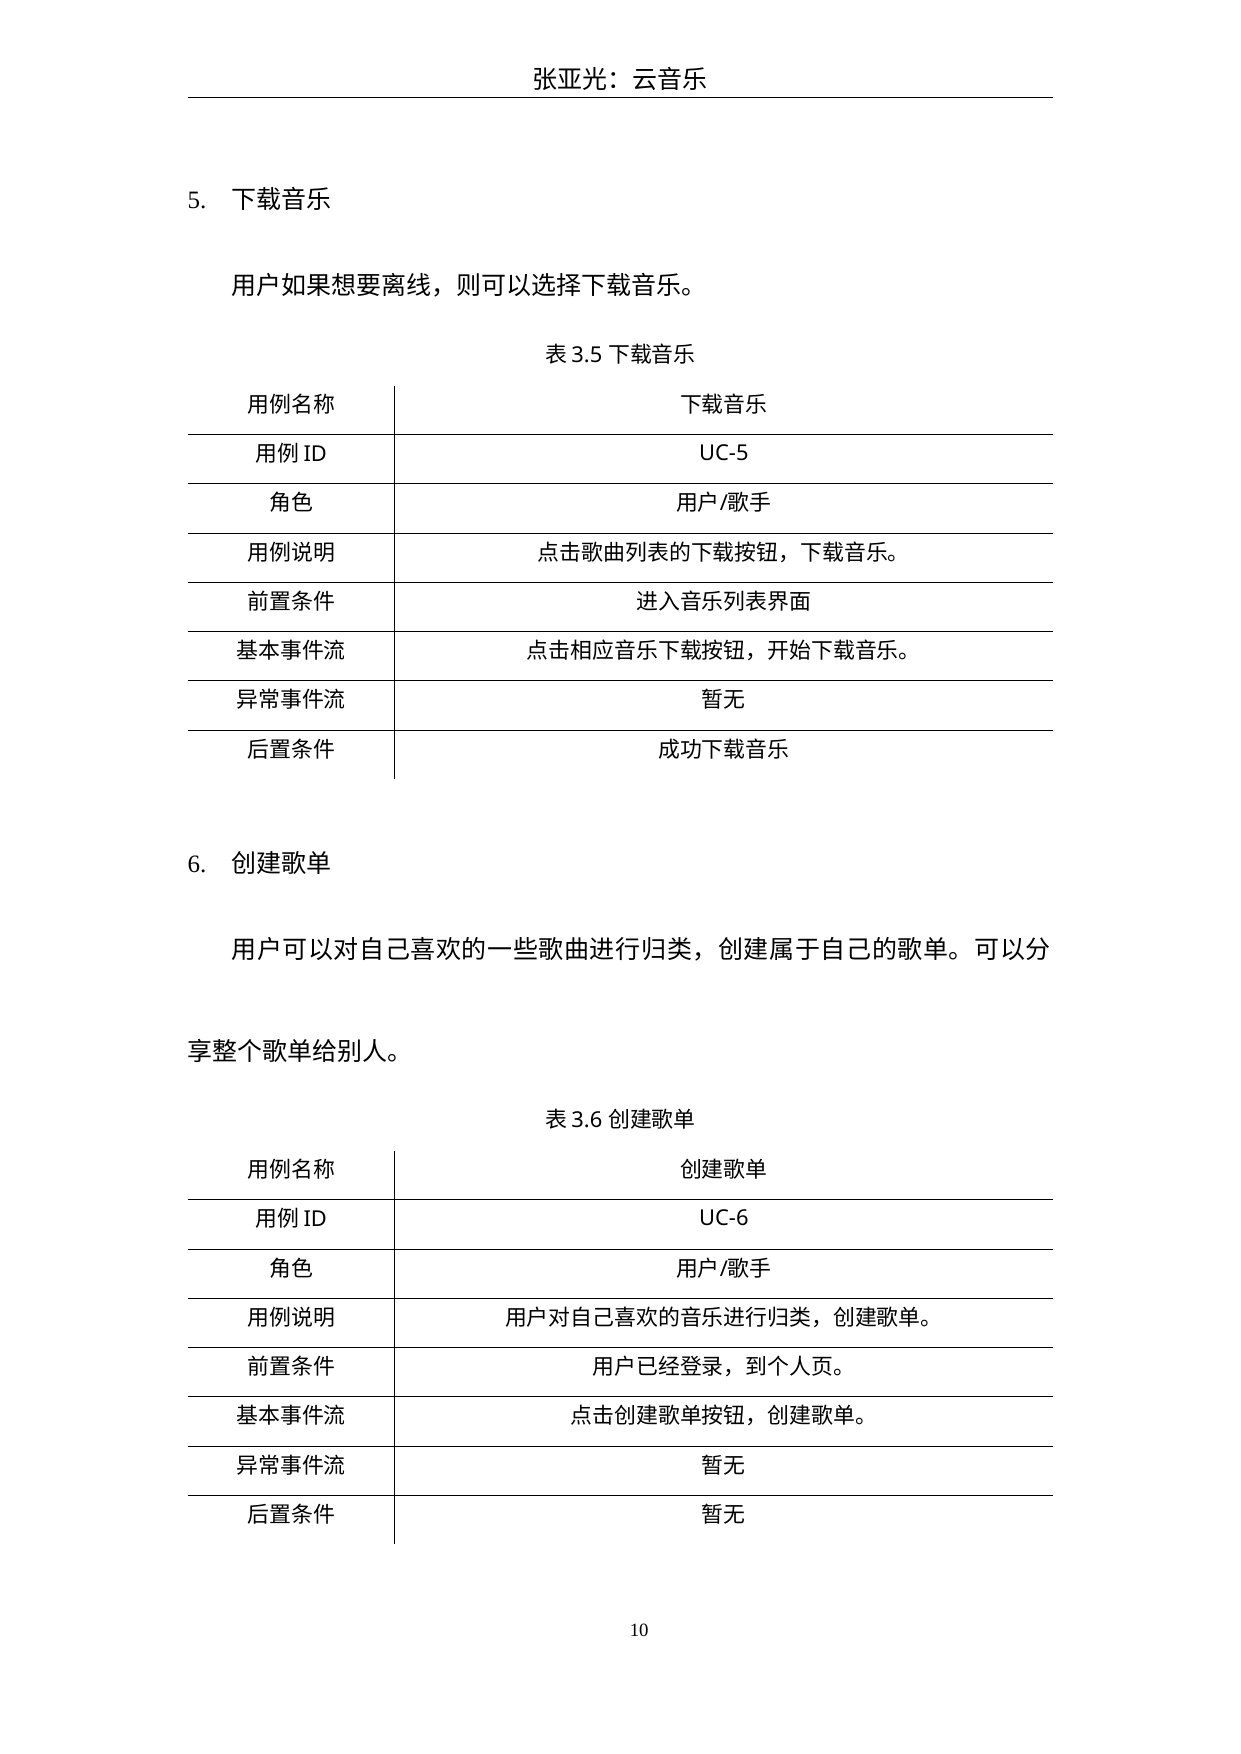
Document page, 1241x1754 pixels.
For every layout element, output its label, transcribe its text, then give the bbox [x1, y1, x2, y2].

table_cell 角色 [188, 484, 394, 532]
table_cell 暂无 [395, 681, 1053, 729]
table_cell 用例说明 [188, 1299, 394, 1347]
table_cell 基本事件流 [188, 632, 394, 680]
table_cell 点击相应音乐下载按钮，开始下载音乐。 [395, 632, 1053, 680]
table_cell 用户/歌手 [395, 1250, 1053, 1298]
table_cell 后置条件 [188, 731, 394, 779]
table_cell 点击歌曲列表的下载按钮，下载音乐。 [395, 534, 1053, 582]
table_cell 成功下载音乐 [395, 731, 1053, 779]
table_header 用例名称 [188, 386, 394, 434]
table_header 用例名称 [188, 1151, 394, 1199]
table_cell 用例说明 [188, 534, 394, 582]
table_header 下载音乐 [395, 386, 1053, 434]
table_cell UC-6 [395, 1200, 1053, 1248]
table_cell 角色 [188, 1250, 394, 1298]
table_header 创建歌单 [395, 1151, 1053, 1199]
table_cell 用例ID [188, 435, 394, 483]
text 表3.6 创建歌单 [187, 1101, 1053, 1135]
table_cell 前置条件 [188, 583, 394, 631]
table_cell 进入音乐列表界面 [395, 583, 1053, 631]
list 创建歌单 [187, 827, 1053, 895]
table_cell 前置条件 [188, 1348, 394, 1396]
table_cell 用户已经登录，到个人页。 [395, 1348, 1053, 1396]
table_cell 异常事件流 [188, 1447, 394, 1495]
list 下载音乐 [187, 164, 1053, 232]
table_cell 暂无 [395, 1496, 1053, 1544]
table_cell 后置条件 [188, 1496, 394, 1544]
table_cell 点击创建歌单按钮，创建歌单。 [395, 1397, 1053, 1446]
table_cell 用户/歌手 [395, 484, 1053, 532]
text 表3.5 下载音乐 [187, 336, 1053, 370]
table_cell 用户对自己喜欢的音乐进行归类，创建歌单。 [395, 1299, 1053, 1347]
table_cell 异常事件流 [188, 681, 394, 729]
list 用户可以对自己喜欢的一些歌曲进行归类，创建属于自己的歌单。可以分享整个歌单给别人。 [187, 913, 1053, 1083]
list 用户如果想要离线，则可以选择下载音乐。 [231, 250, 1053, 318]
table_cell 暂无 [395, 1447, 1053, 1495]
table_cell 用例ID [188, 1200, 394, 1248]
table_cell UC-5 [395, 435, 1053, 483]
table_cell 基本事件流 [188, 1397, 394, 1446]
